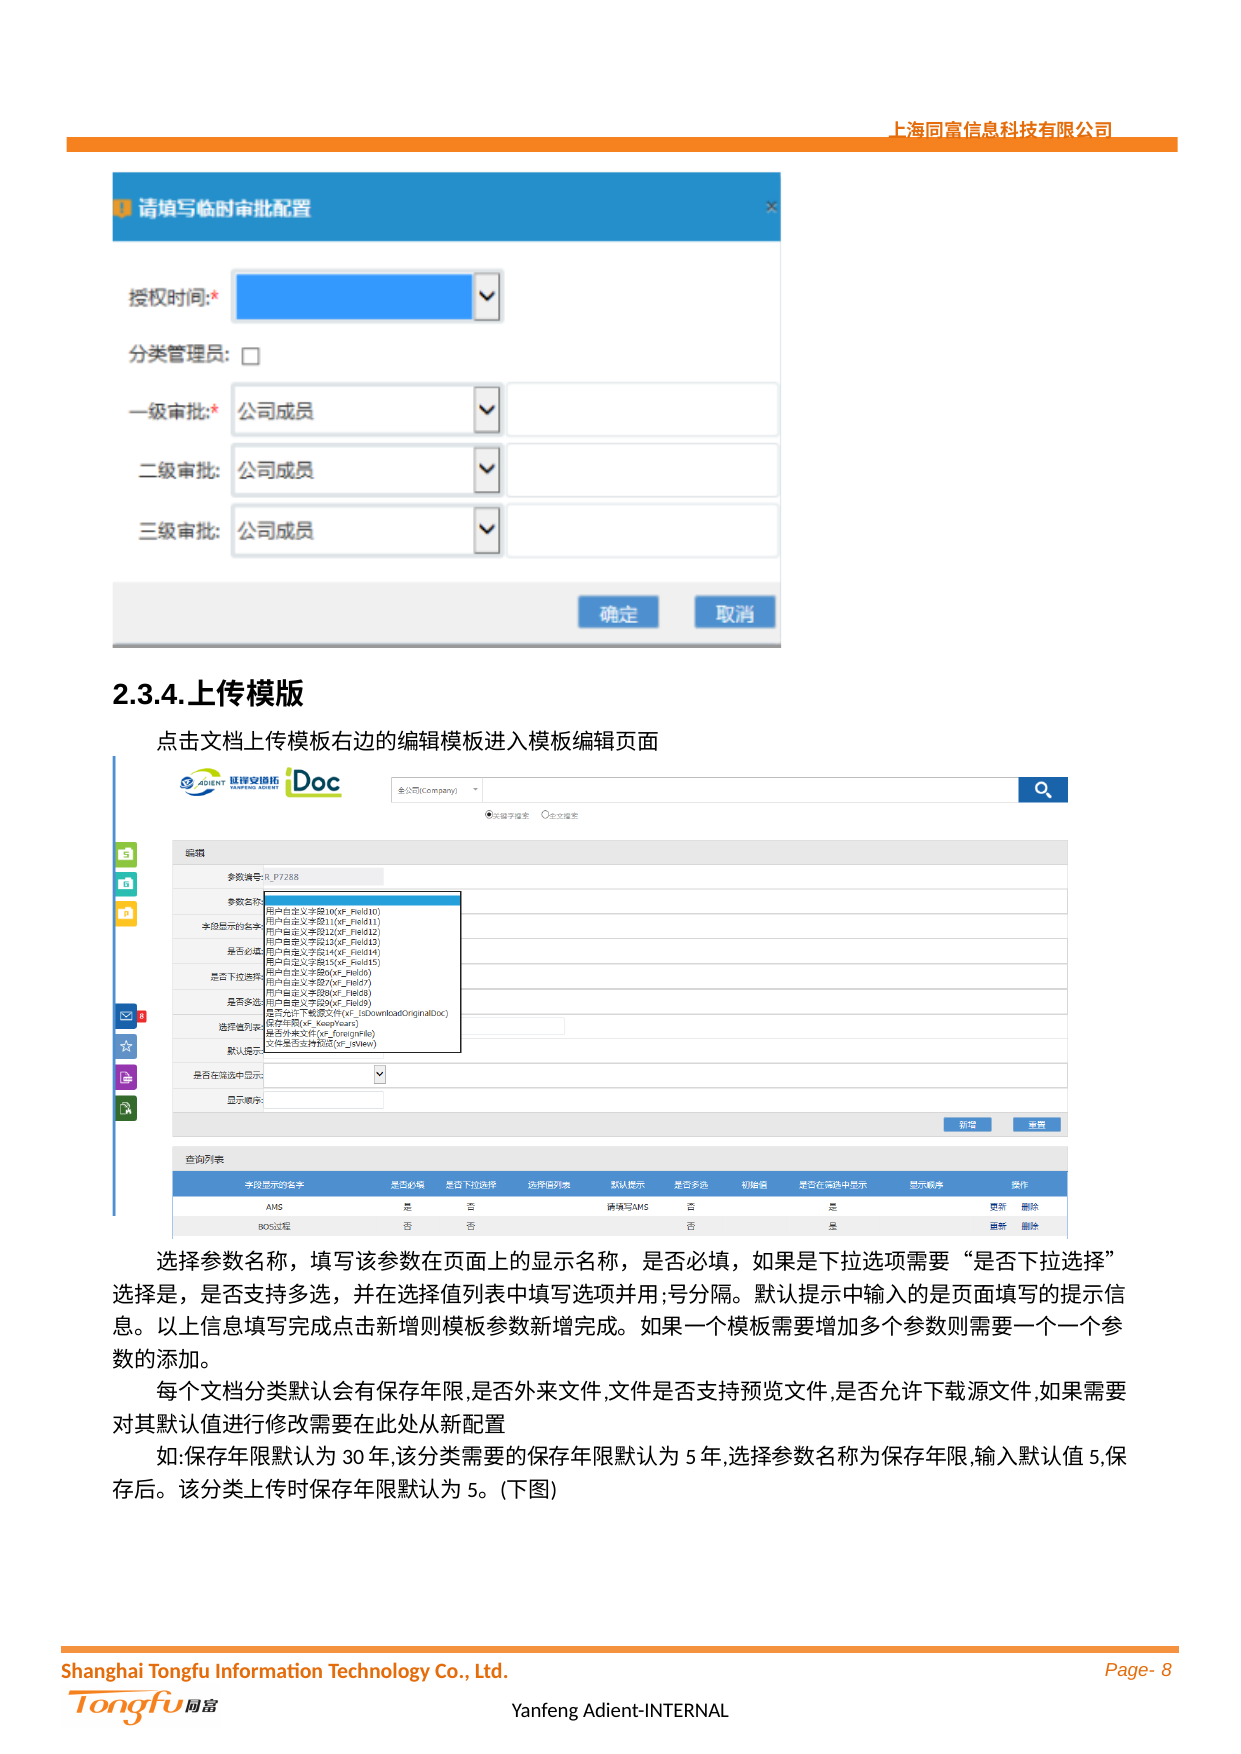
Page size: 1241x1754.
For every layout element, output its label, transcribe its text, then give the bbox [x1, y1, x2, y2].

text 选择参数名称，填写该参数在页面上的显示名称，是否必填，如果是下拉选项需要“是否下拉选择”选择是，是否支持多选，并在选择值列表中填写选项并用;号分隔。默认提示中输入的是页面填写的提示信息。以上信息填写完成点击新增则模板参数新增完成。如果一个模板需要增加多个参数则需要一个一个参数的添加。 [112, 1244, 1128, 1374]
text 点击文档上传模板右边的编辑模板进入模板编辑页面 [112, 724, 1128, 756]
picture [112, 756, 1117, 1239]
picture [61, 1683, 221, 1728]
text 如:保存年限默认为30年,该分类需要的保存年限默认为5年,选择参数名称为保存年限,输入默认值5,保存后。该分类上传时保存年限默认为5。(下图) [112, 1439, 1128, 1504]
text 每个文档分类默认会有保存年限,是否外来文件,文件是否支持预览文件,是否允许下载源文件,如果需要对其默认值进行修改需要在此处从新配置 [112, 1374, 1128, 1439]
picture [112, 171, 782, 648]
subtitle 上传模版 [112, 659, 1128, 724]
picture [66, 137, 1178, 152]
